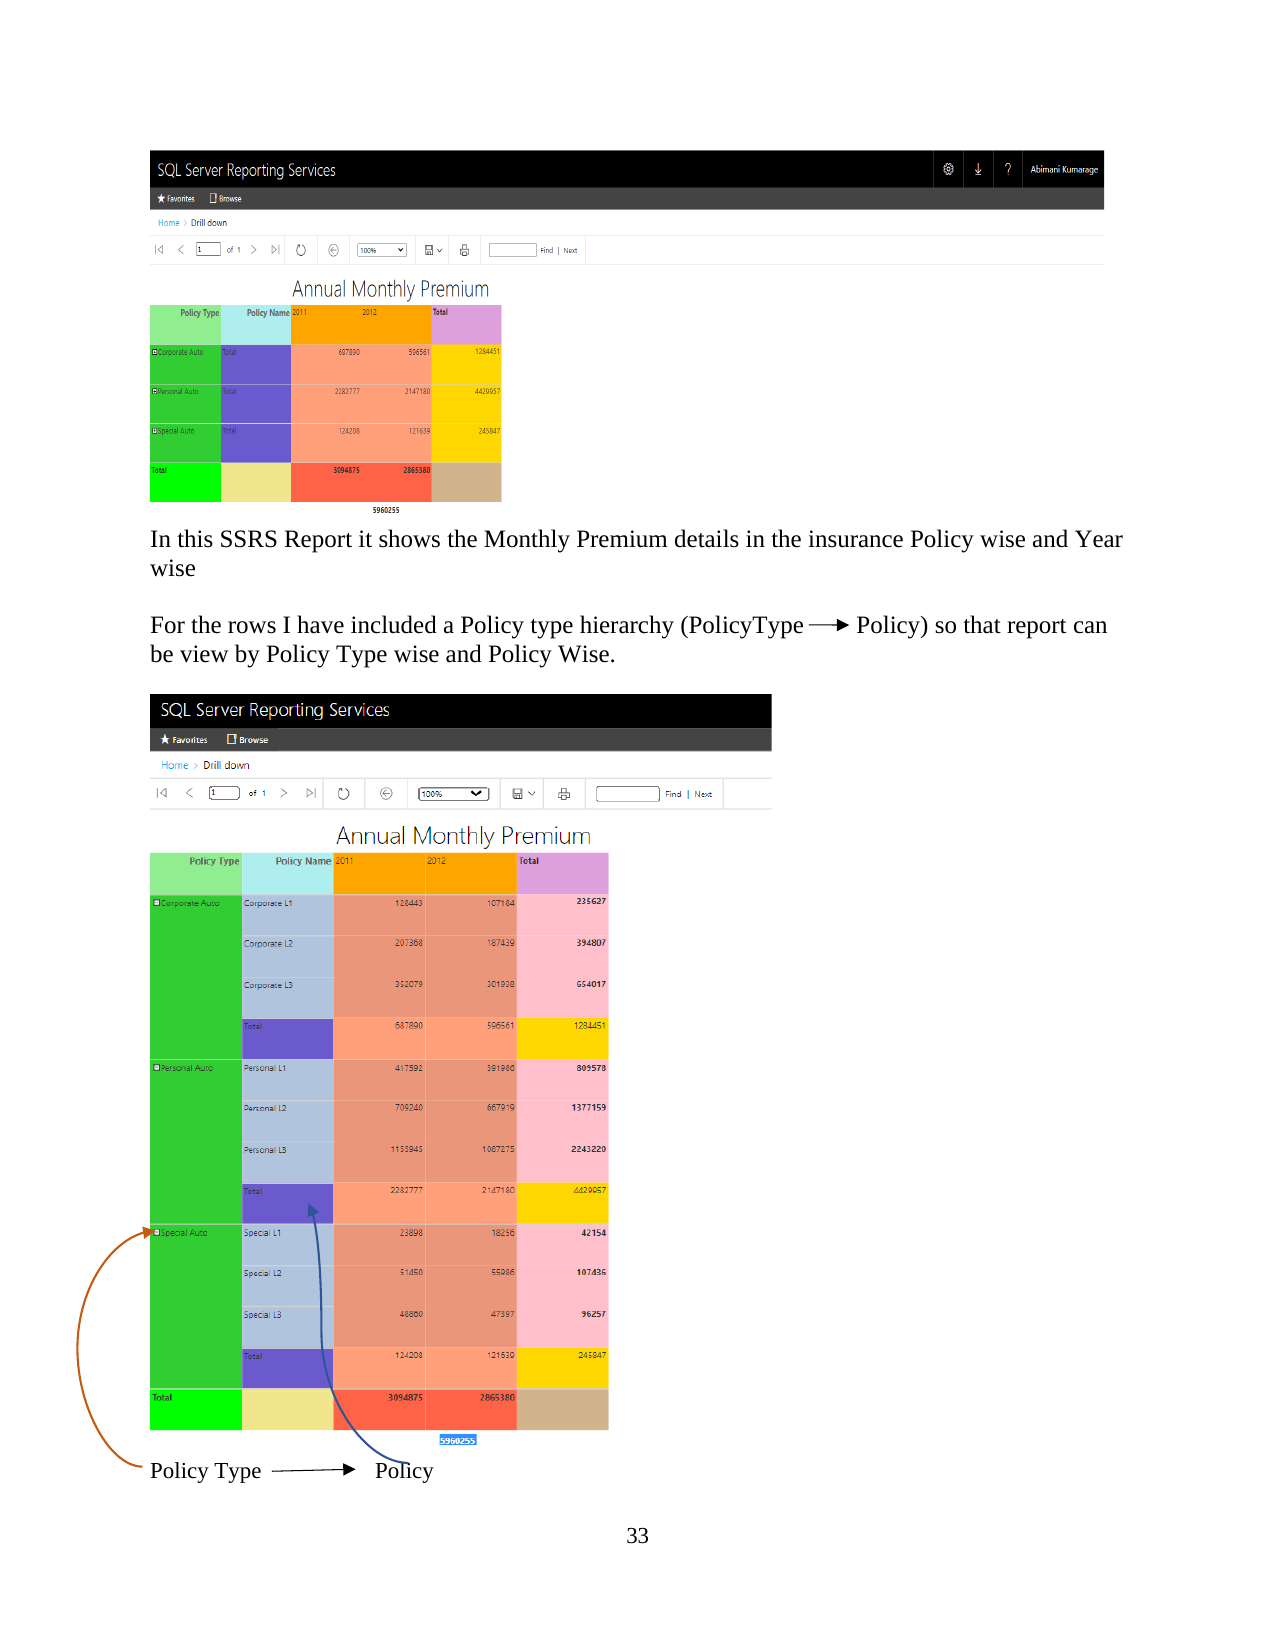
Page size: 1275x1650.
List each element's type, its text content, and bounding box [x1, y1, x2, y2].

text Policy Type Policy [150, 1457, 1125, 1483]
text In this SSRS Report it shows the Monthly Premium details in the insurance Policy wise and Year wise [150, 524, 1125, 582]
picture [150, 694, 772, 1457]
picture [150, 150, 1105, 525]
text For the rows I have included a Policy type hierarchy (PolicyType Policy) so that report can be view by Policy Type wise and Policy Wise. [150, 610, 1125, 668]
